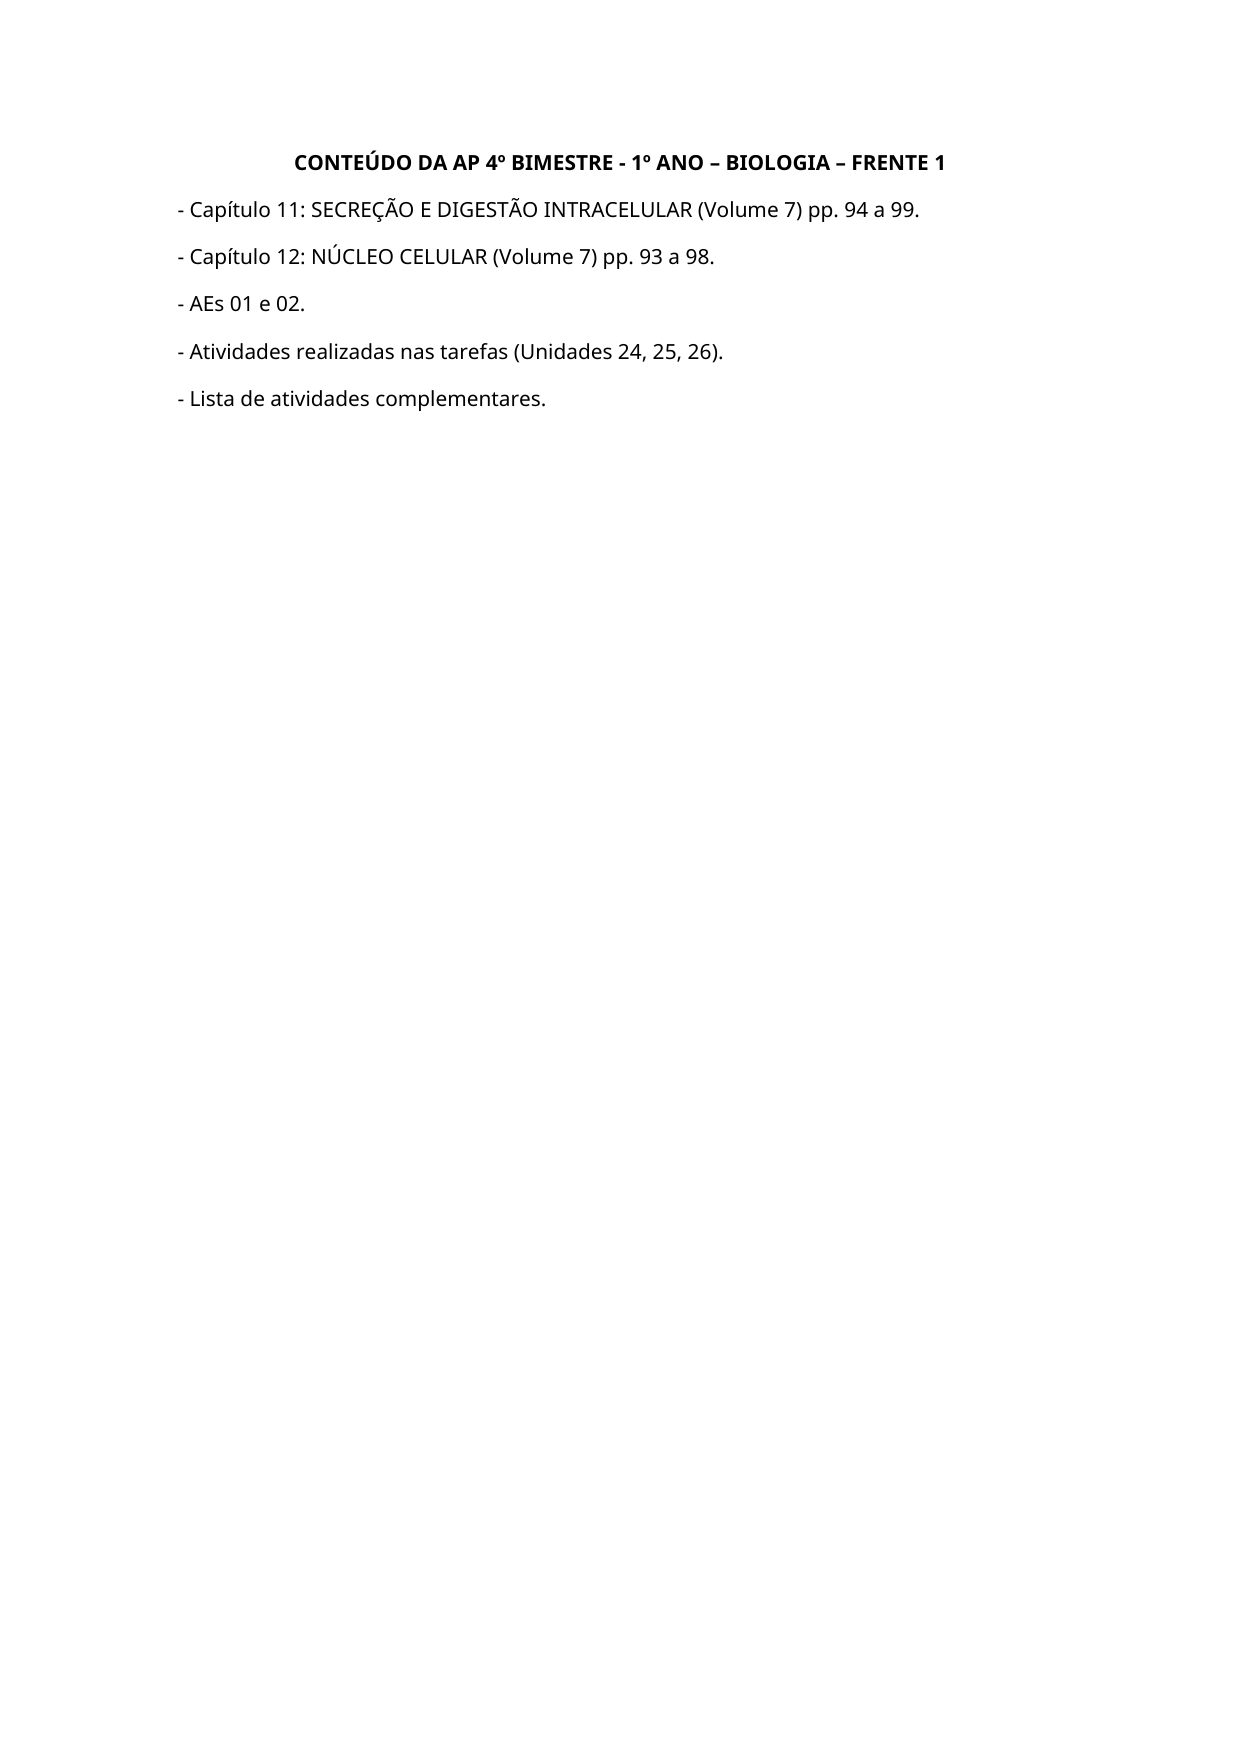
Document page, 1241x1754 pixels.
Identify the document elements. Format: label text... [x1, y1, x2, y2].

text - Lista de atividades complementares. [177, 384, 1063, 412]
text - AEs 01 e 02. [177, 289, 1063, 318]
text CONTEÚDO DA AP 4º BIMESTRE - 1º ANO – BIOLOGIA – FRENTE 1 [177, 148, 1063, 176]
text - Capítulo 12: NÚCLEO CELULAR (Volume 7) pp. 93 a 98. [177, 242, 1063, 271]
text - Atividades realizadas nas tarefas (Unidades 24, 25, 26). [177, 337, 1063, 365]
text - Capítulo 11: SECREÇÃO E DIGESTÃO INTRACELULAR (Volume 7) pp. 94 a 99. [177, 195, 1063, 223]
